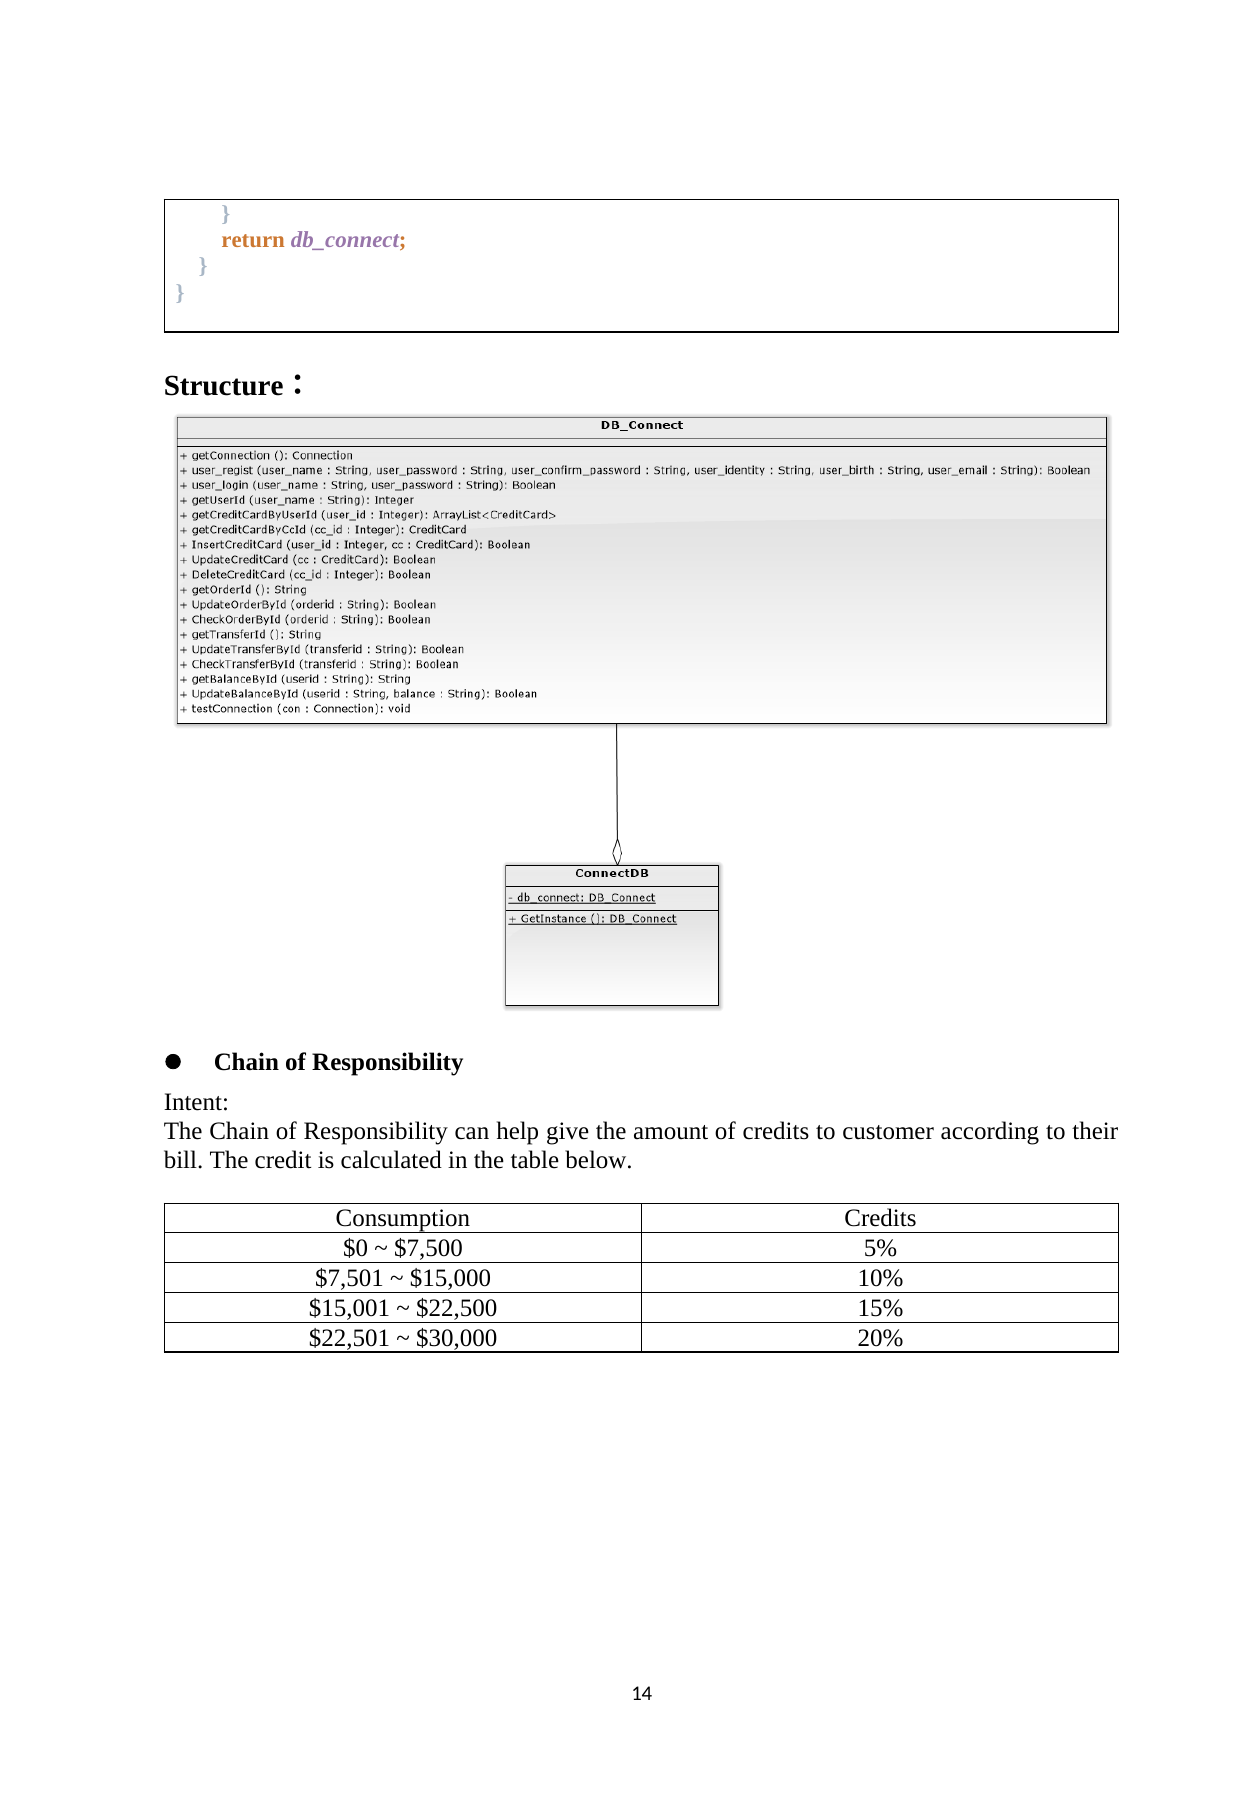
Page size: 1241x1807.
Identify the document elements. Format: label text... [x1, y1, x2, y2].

table_cell $22,501 ~ $30,000 [165, 1323, 641, 1351]
list Chain of Responsibility [163, 1047, 1120, 1076]
table_header Credits [642, 1204, 1118, 1232]
text Structure： [163, 361, 1120, 403]
table_cell 5% [642, 1233, 1118, 1262]
text Intent: [163, 1087, 1120, 1116]
table_cell 15% [642, 1293, 1118, 1322]
table_cell $0 ~ $7,500 [165, 1233, 641, 1262]
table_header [165, 200, 1118, 331]
table_cell $15,001 ~ $22,500 [165, 1293, 641, 1322]
table_cell $7,501 ~ $15,000 [165, 1263, 641, 1292]
table_cell 10% [642, 1263, 1118, 1292]
table_header Consumption [165, 1204, 641, 1232]
picture [163, 403, 1120, 1019]
text The Chain of Responsibility can help give the amount of credits to customer according to their bill. The credit is calculated in the table below. [163, 1116, 1120, 1174]
table_cell 20% [642, 1323, 1118, 1351]
